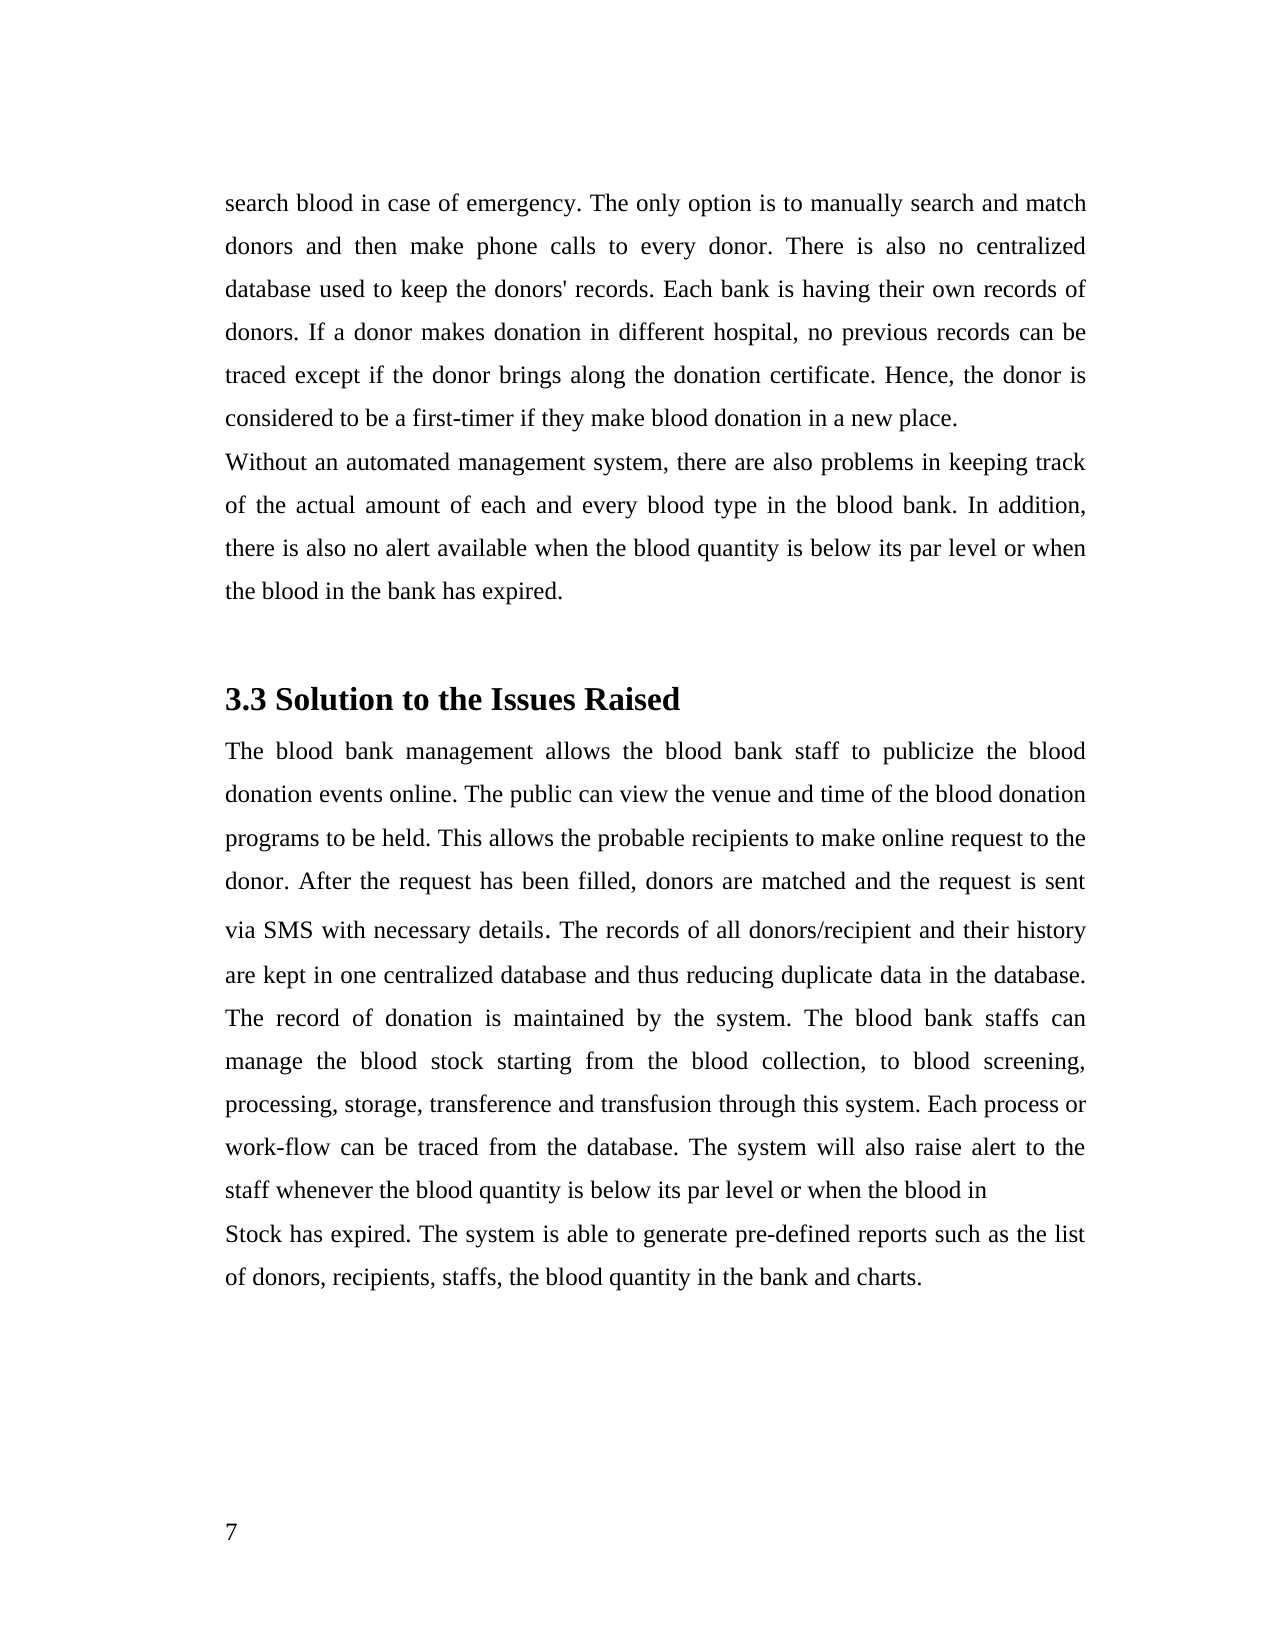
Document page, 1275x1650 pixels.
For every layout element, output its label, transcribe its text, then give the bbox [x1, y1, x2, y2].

text The blood bank management allows the blood bank staff to publicize the blood donation events online. The public can view the venue and time of the blood donation programs to be held. This allows the probable recipients to make online request to the donor. After the request has been filled, donors are matched and the request is sent via SMS with necessary details. The records of all donors/recipient and their history are kept in one centralized database and thus reducing duplicate data in the database. The record of donation is maintained by the system. The blood bank staffs can manage the blood stock starting from the blood collection, to blood screening, processing, storage, transference and transfusion through this system. Each process or work-flow can be traced from the database. The system will also raise alert to the staff whenever the blood quantity is below its par level or when the blood in [225, 736, 1087, 1204]
subtitle 3.3 Solution to the Issues Raised [225, 679, 1087, 717]
text Without an automated management system, there are also problems in keeping track of the actual amount of each and every blood type in the blood bank. In addition, there is also no alert available when the blood quantity is below its par level or when the blood in the bank has expired. [225, 447, 1087, 605]
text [225, 188, 1087, 432]
text Stock has expired. The system is able to generate pre-defined reports such as the list of donors, recipients, staffs, the blood quantity in the bank and charts. [225, 1219, 1087, 1291]
